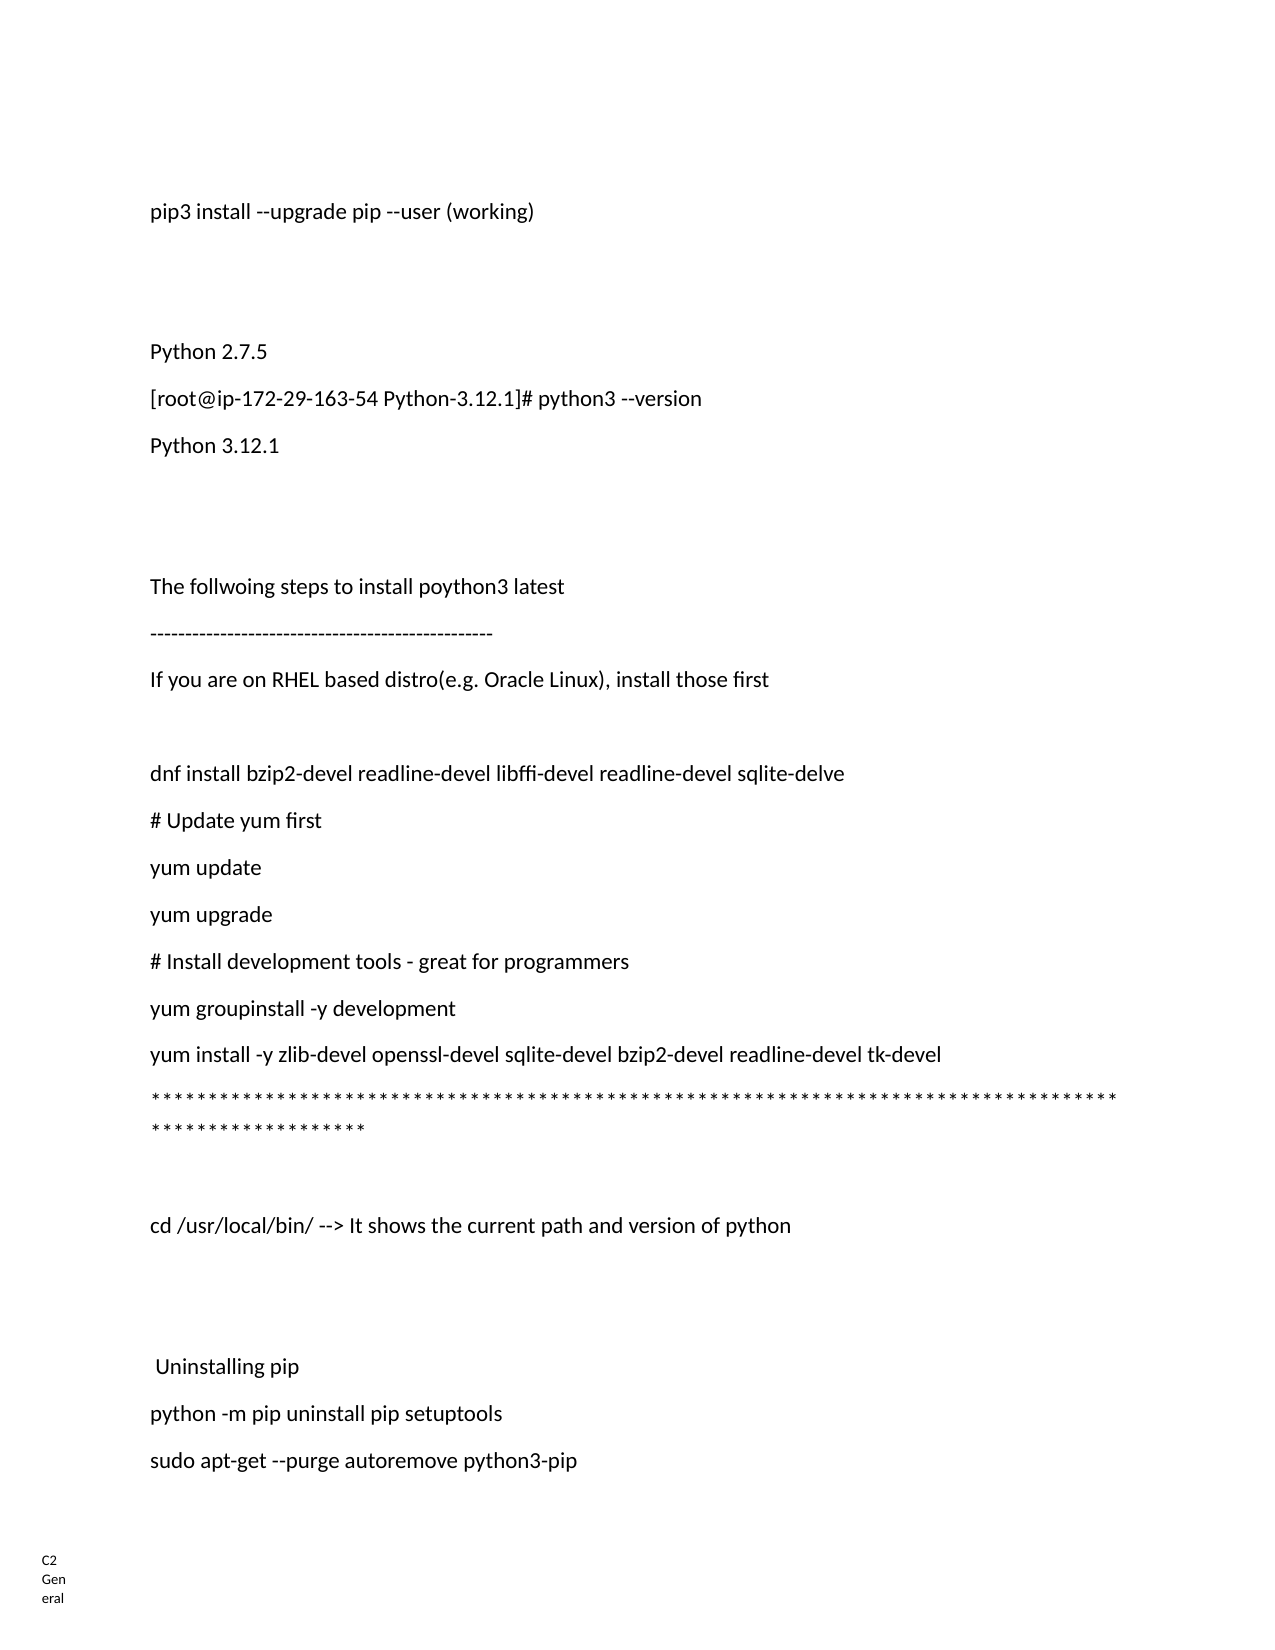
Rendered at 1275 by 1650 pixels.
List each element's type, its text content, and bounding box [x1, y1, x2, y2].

text yum update [150, 853, 1125, 881]
text The follwoing steps to install poython3 latest [150, 572, 1125, 600]
text ------------------------------------------------- [150, 619, 1125, 647]
text Uninstalling pip [150, 1352, 1125, 1380]
text pip3 install --upgrade pip --user (working) [150, 197, 1125, 225]
text # Update yum first [150, 806, 1125, 834]
text python -m pip uninstall pip setuptools [150, 1399, 1125, 1427]
text ******************************************************************************************************** [150, 1087, 1125, 1146]
text # Install development tools - great for programmers [150, 947, 1125, 975]
text [root@ip-172-29-163-54 Python-3.12.1]# python3 --version [150, 384, 1125, 412]
text dnf install bzip2-devel readline-devel libffi-devel readline-devel sqlite-delve [150, 759, 1125, 787]
text yum install -y zlib-devel openssl-devel sqlite-devel bzip2-devel readline-devel tk-devel [150, 1041, 1125, 1069]
text yum upgrade [150, 900, 1125, 928]
text Python 2.7.5 [150, 337, 1125, 366]
text cd /usr/local/bin/ --> It shows the current path and version of python [150, 1211, 1125, 1239]
text Python 3.12.1 [150, 431, 1125, 459]
text sudo apt-get --purge autoremove python3-pip [150, 1446, 1125, 1474]
text If you are on RHEL based distro(e.g. Oracle Linux), install those first [150, 666, 1125, 694]
text yum groupinstall -y development [150, 994, 1125, 1022]
